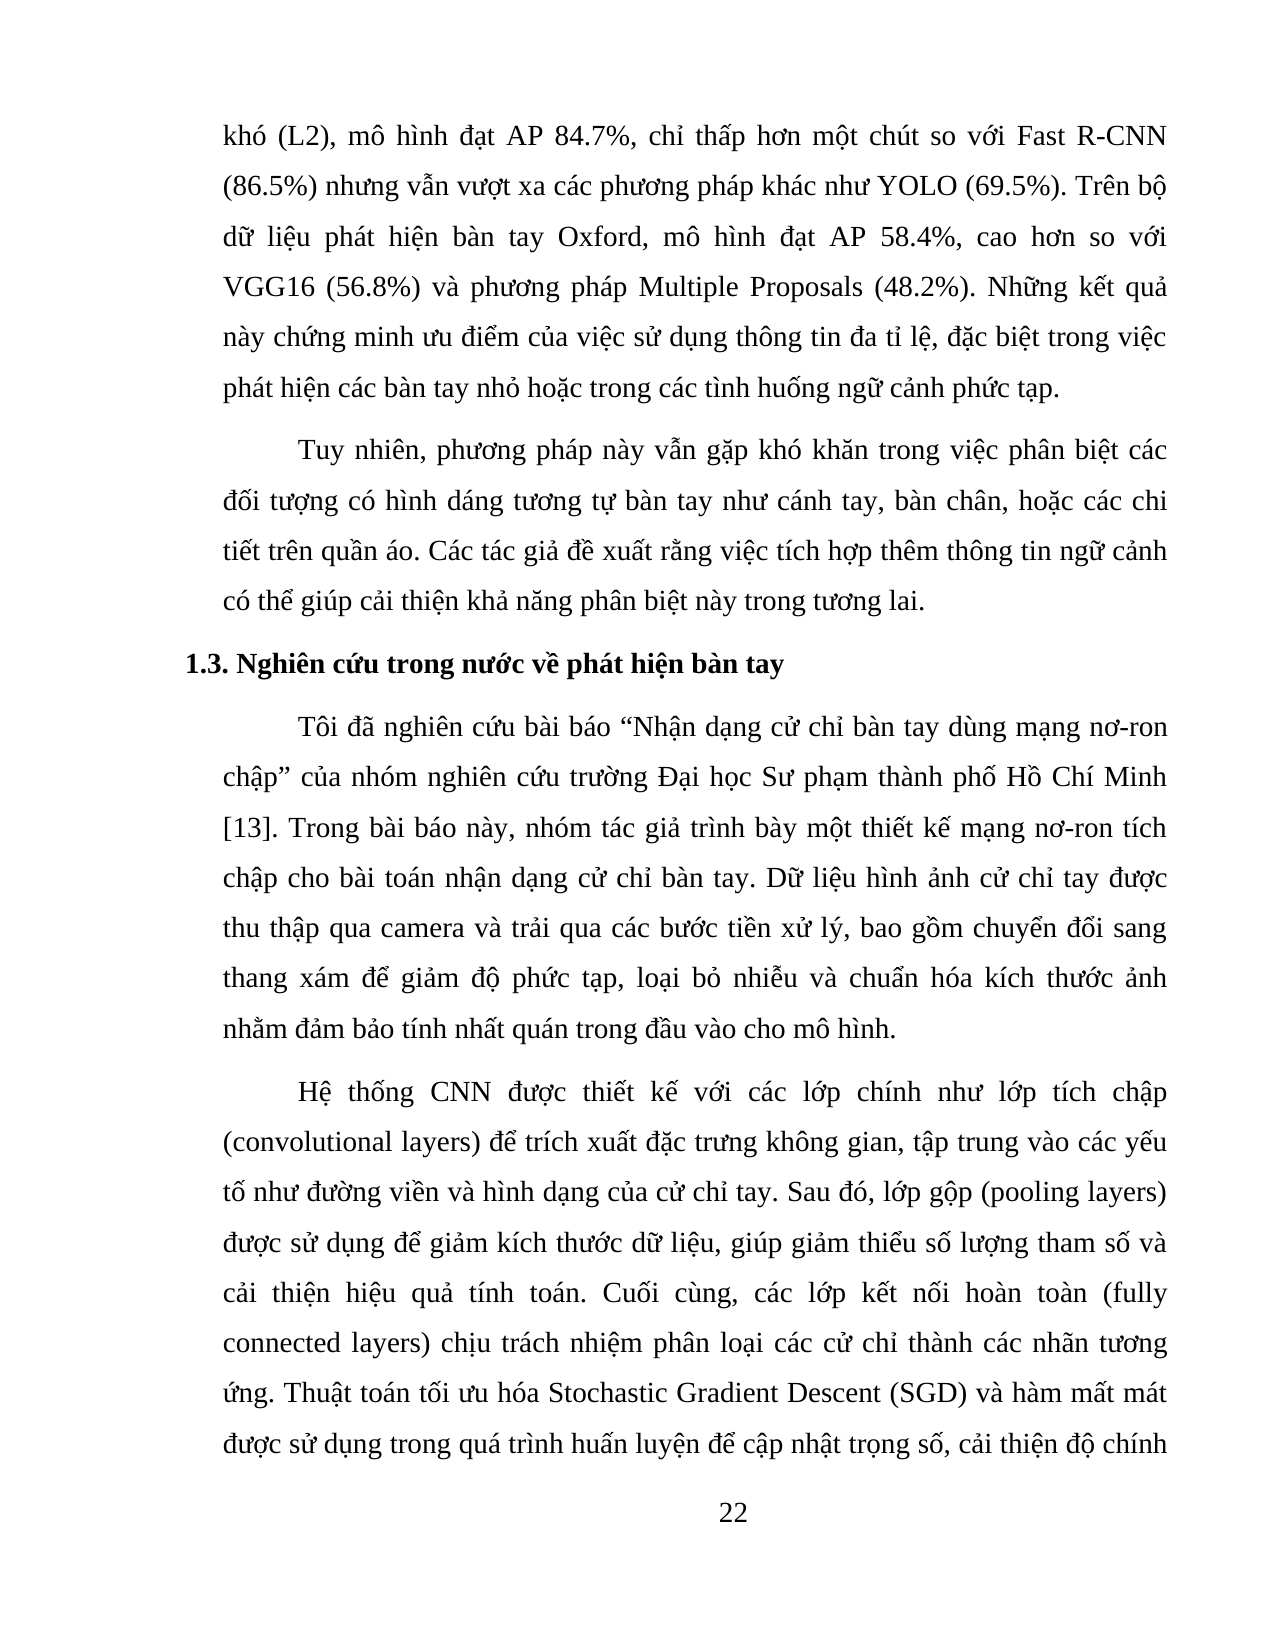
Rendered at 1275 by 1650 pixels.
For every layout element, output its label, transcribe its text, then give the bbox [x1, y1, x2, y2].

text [223, 118, 1169, 403]
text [223, 1074, 1169, 1459]
subtitle Nghiên cứu trong nước về phát hiện bàn tay [185, 646, 1169, 680]
text Tôi đã nghiên cứu bài báo “Nhận dạng cử chỉ bàn tay dùng mạng nơ-ron chập” của nhóm nghiên cứu trường Đại học Sư phạm thành phố Hồ Chí Minh . Trong bài báo này, nhóm tác giả trình bày một thiết kế mạng nơ-ron tích chập cho bài toán nhận dạng cử chỉ bàn tay. Dữ liệu hình ảnh cử chỉ tay được thu thập qua camera và trải qua các bước tiền xử lý, bao gồm chuyển đổi sang thang xám để giảm độ phức tạp, loại bỏ nhiễu và chuẩn hóa kích thước ảnh nhằm đảm bảo tính nhất quán trong đầu vào cho mô hình. [223, 709, 1169, 1044]
text Tuy nhiên, phương pháp này vẫn gặp khó khăn trong việc phân biệt các đối tượng có hình dáng tương tự bàn tay như cánh tay, bàn chân, hoặc các chi tiết trên quần áo. Các tác giả đề xuất rằng việc tích hợp thêm thông tin ngữ cảnh có thể giúp cải thiện khả năng phân biệt này trong tương lai. [223, 432, 1169, 617]
